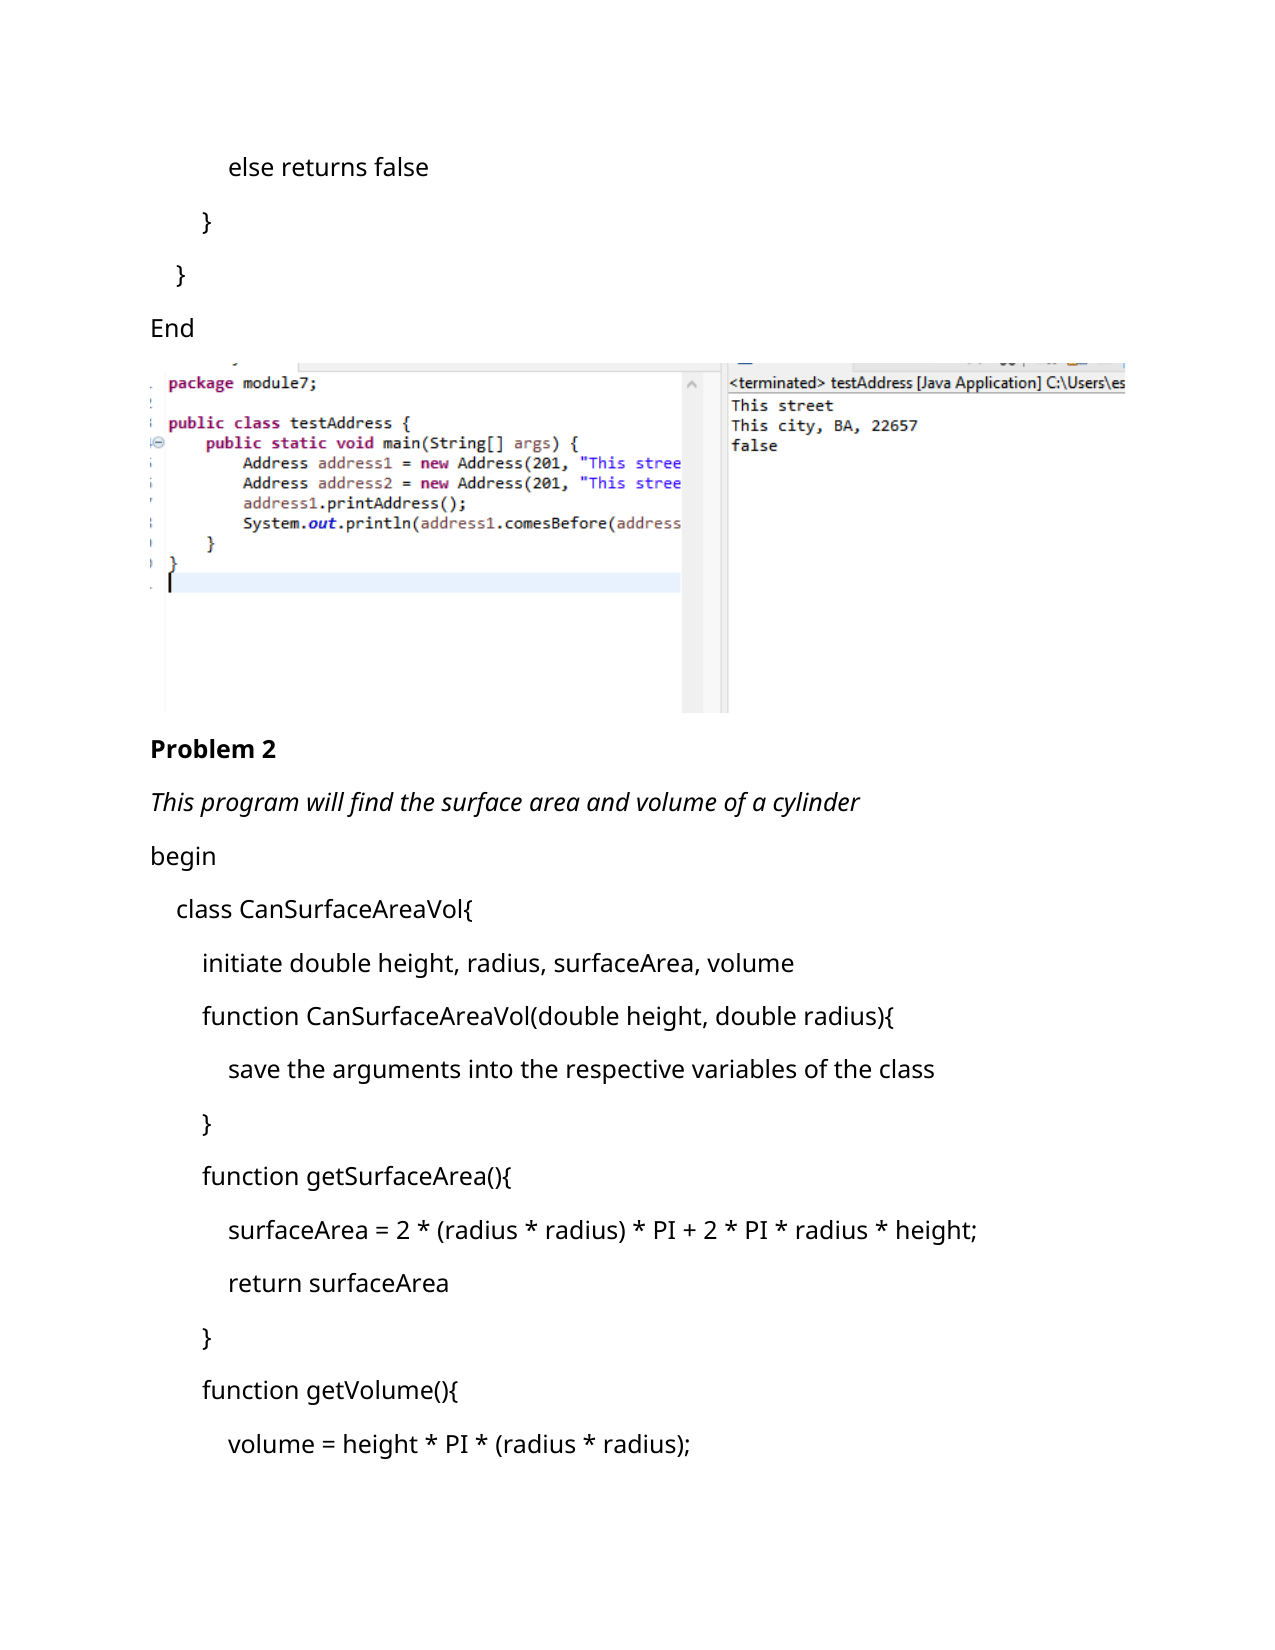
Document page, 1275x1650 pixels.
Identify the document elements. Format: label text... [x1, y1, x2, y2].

text volume = height * PI * (radius * radius); [150, 1426, 1125, 1460]
text return surfaceArea [150, 1266, 1125, 1300]
text begin [150, 838, 1125, 872]
text surfaceArea = 2 * (radius * radius) * PI + 2 * PI * radius * height; [150, 1212, 1125, 1247]
text This program will find the surface area and volume of a cylinder [150, 785, 1125, 819]
text End [150, 310, 1125, 344]
text Problem 2 [150, 732, 1125, 766]
text initiate double height, radius, surfaceArea, volume [150, 945, 1125, 979]
picture [150, 363, 1125, 713]
text } [150, 1106, 1125, 1140]
text function getVolume(){ [150, 1373, 1125, 1407]
text function CanSurfaceAreaVol(double height, double radius){ [150, 999, 1125, 1033]
text class CanSurfaceAreaVol{ [150, 892, 1125, 926]
text } [150, 257, 1125, 291]
text save the arguments into the respective variables of the class [150, 1052, 1125, 1086]
text } [150, 203, 1125, 237]
text function getSurfaceArea(){ [150, 1159, 1125, 1193]
text } [150, 1319, 1125, 1353]
text else returns false [150, 150, 1125, 184]
